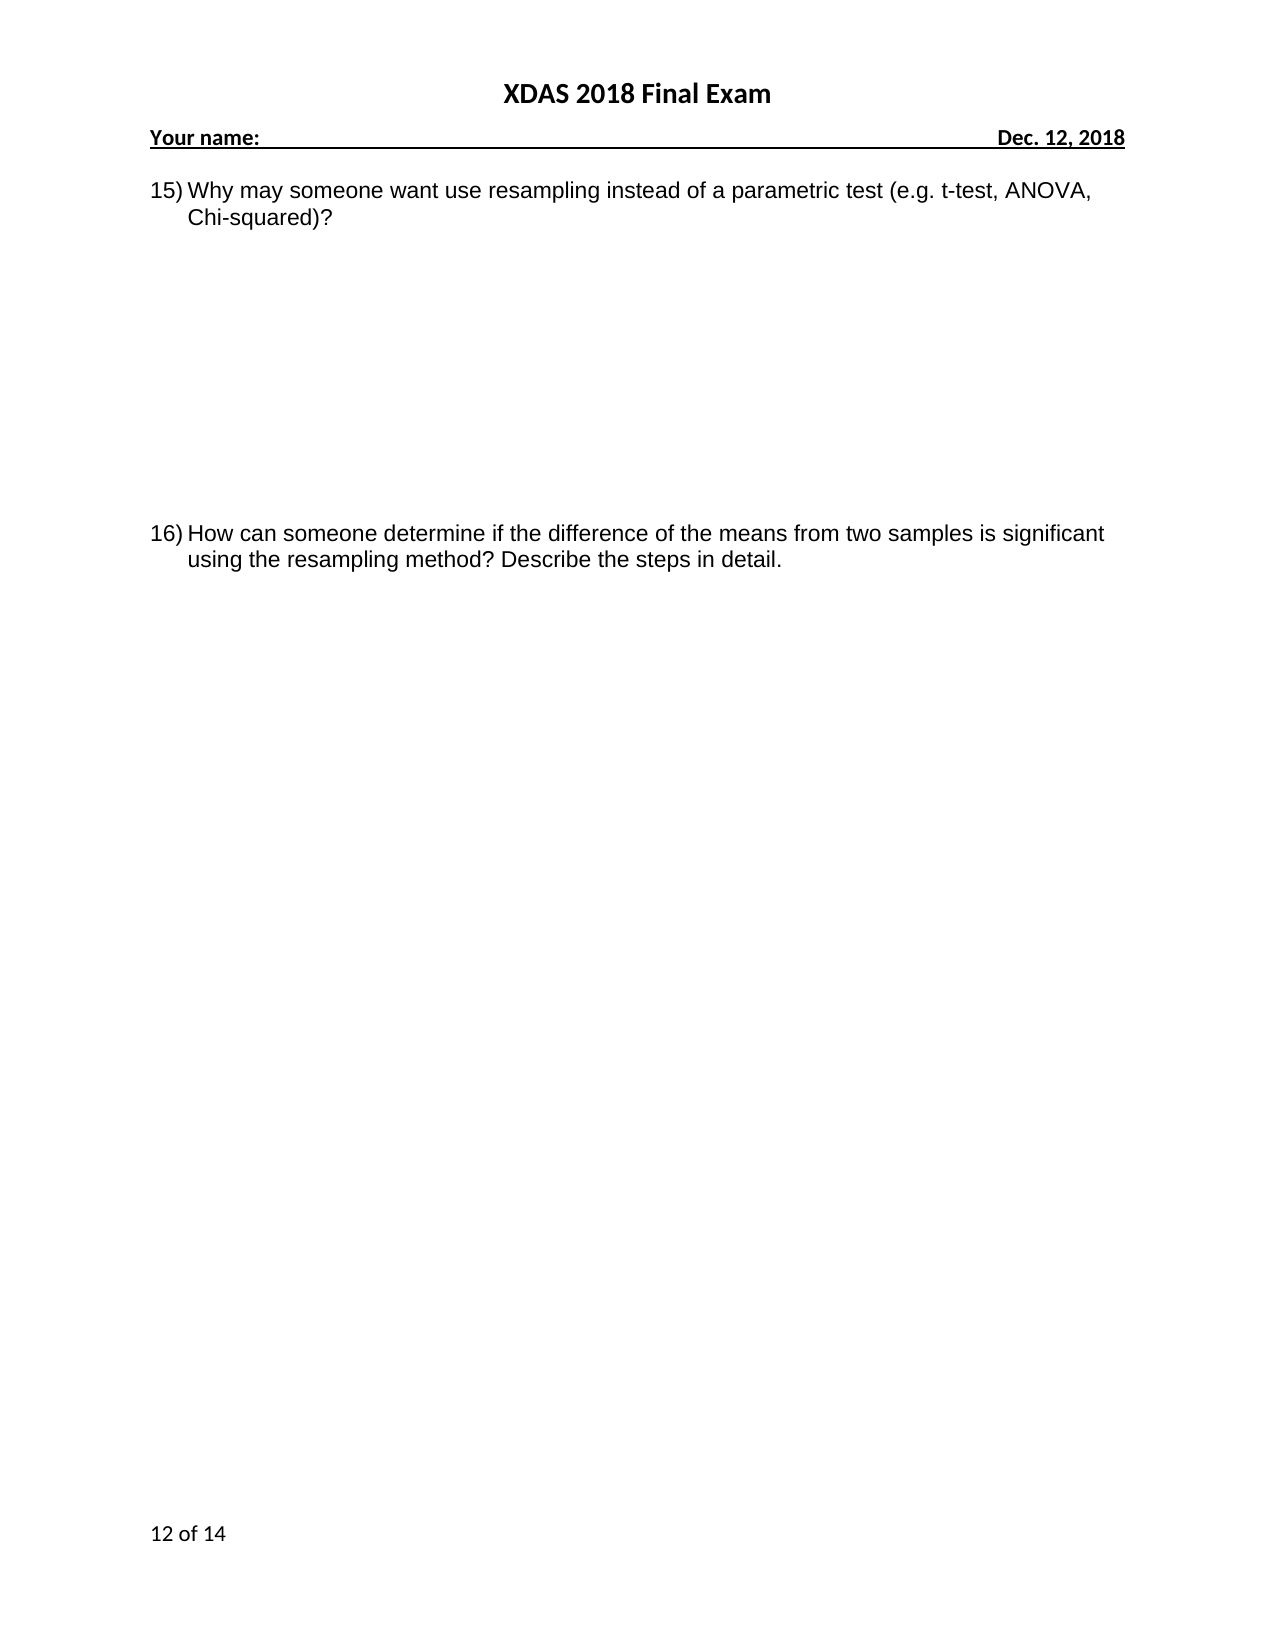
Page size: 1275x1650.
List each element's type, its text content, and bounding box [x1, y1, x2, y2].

list Why may someone want use resampling instead of a parametric test (e.g. t-test, ANOVA, Chi-squared)? [150, 177, 1125, 230]
list How can someone determine if the difference of the means from two samples is significant using the resampling method? Describe the steps in detail. [150, 520, 1125, 573]
